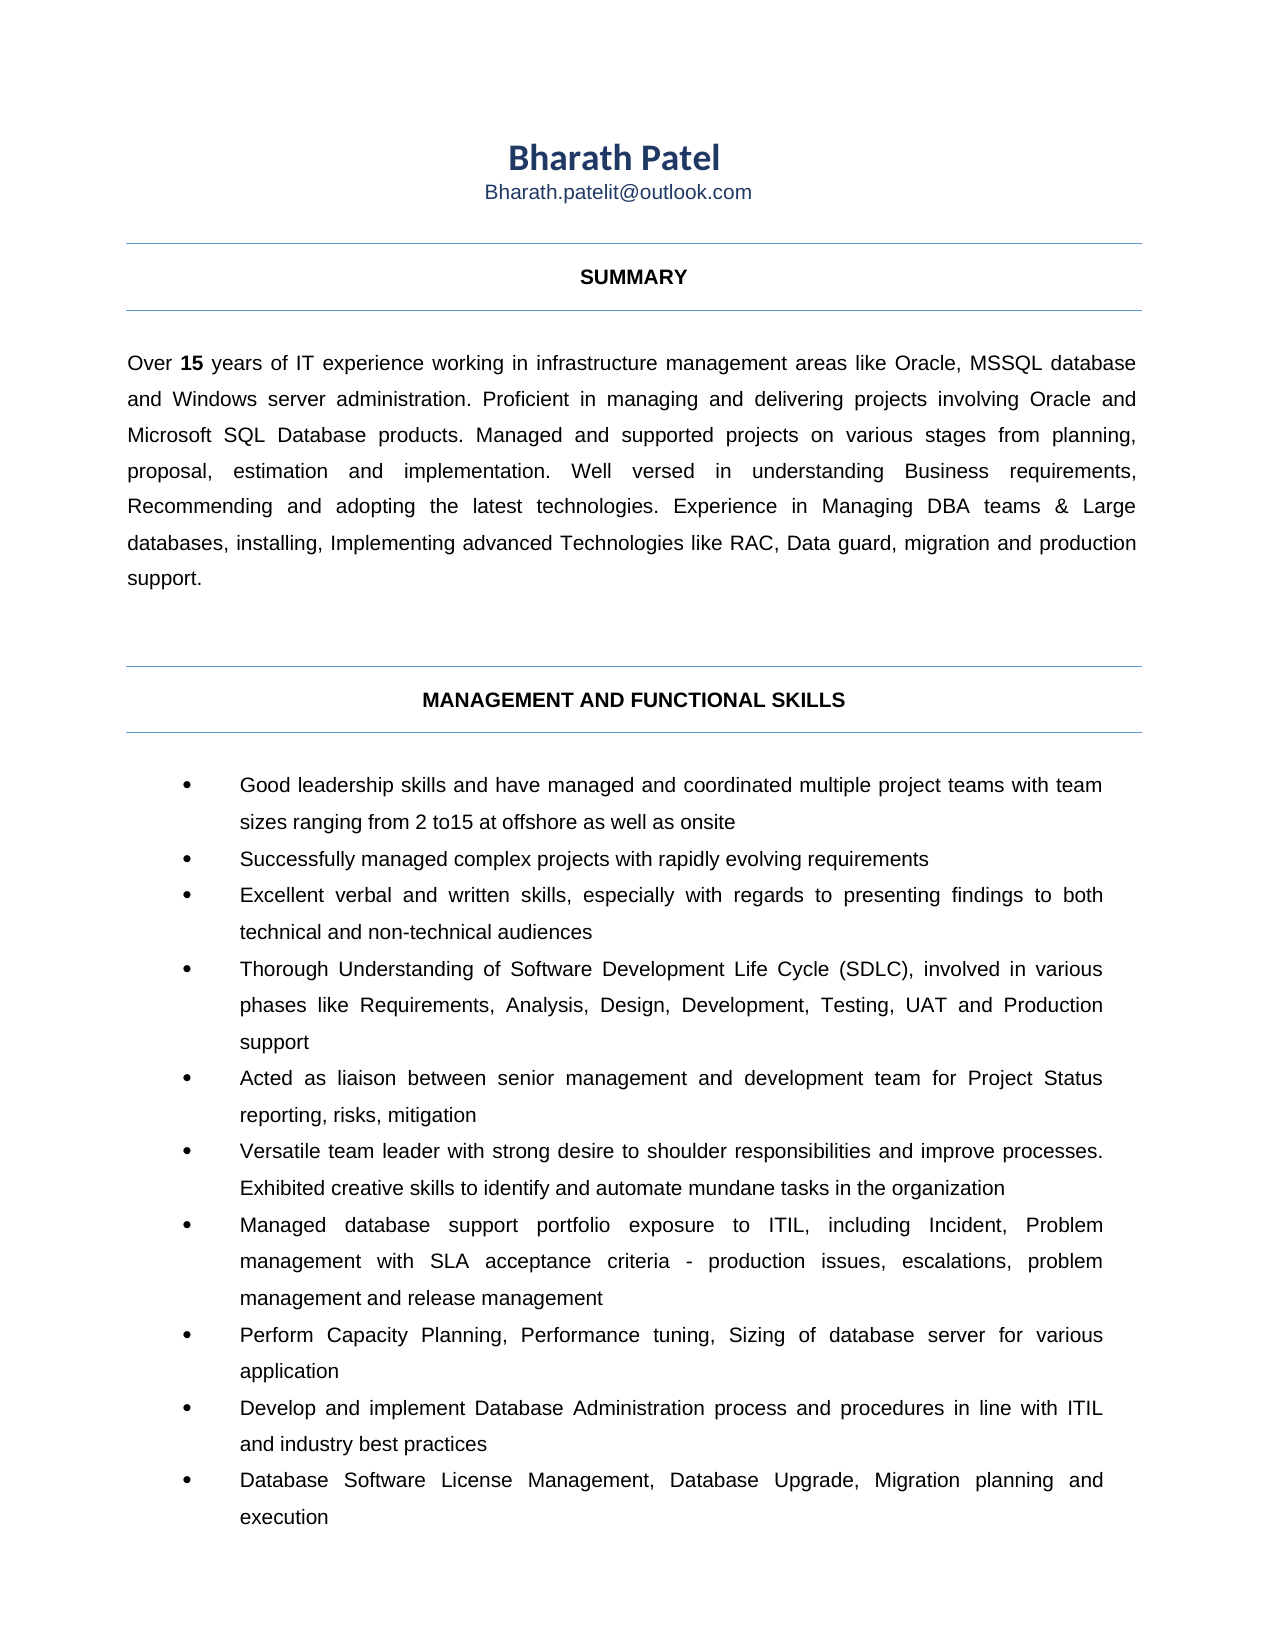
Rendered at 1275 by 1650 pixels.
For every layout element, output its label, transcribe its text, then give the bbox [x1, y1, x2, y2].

text SUMMARY [126, 244, 1142, 310]
list Database Software License Management, Database Upgrade, Migration planning and execution [183, 1468, 1104, 1529]
list Perform Capacity Planning, Performance tuning, Sizing of database server for various application [183, 1322, 1104, 1383]
list Excellent verbal and written skills, especially with regards to presenting findings to both technical and non-technical audiences [183, 883, 1104, 944]
list Acted as liaison between senior management and development team for Project Status reporting, risks, mitigation [183, 1066, 1104, 1127]
text Bharath.patelit@outlook.com [127, 180, 1137, 204]
list Versatile team leader with strong desire to shoulder responsibilities and improve processes. Exhibited creative skills to identify and automate mundane tasks in the organization [183, 1139, 1104, 1200]
list Good leadership skills and have managed and coordinated multiple project teams with team sizes ranging from 2 to15 at offshore as well as onsite [183, 773, 1104, 834]
list Develop and implement Database Administration process and procedures in line with ITIL and industry best practices [183, 1396, 1104, 1456]
list Managed database support portfolio exposure to ITIL, including Incident, Problem management with SLA acceptance criteria - production issues, escalations, problem management and release management [183, 1213, 1104, 1310]
text Bharath Patel [127, 134, 1227, 180]
list Successfully managed complex projects with rapidly evolving requirements [183, 846, 1104, 870]
text Over 15 years of IT experience working in infrastructure management areas like Oracle, MSSQL database and Windows server administration. Proficient in managing and delivering projects involving Oracle and Microsoft SQL Database products. Managed and supported projects on various stages from planning, proposal, estimation and implementation. Well versed in understanding Business requirements, Recommending and adopting the latest technologies. Experience in Managing DBA teams & Large databases, installing, Implementing advanced Technologies like RAC, Data guard, migration and production support. [127, 351, 1137, 590]
text MANAGEMENT AND FUNCTIONAL SKILLS [126, 667, 1142, 732]
list Thorough Understanding of Software Development Life Cycle (SDLC), involved in various phases like Requirements, Analysis, Design, Development, Testing, UAT and Production support [183, 956, 1104, 1053]
